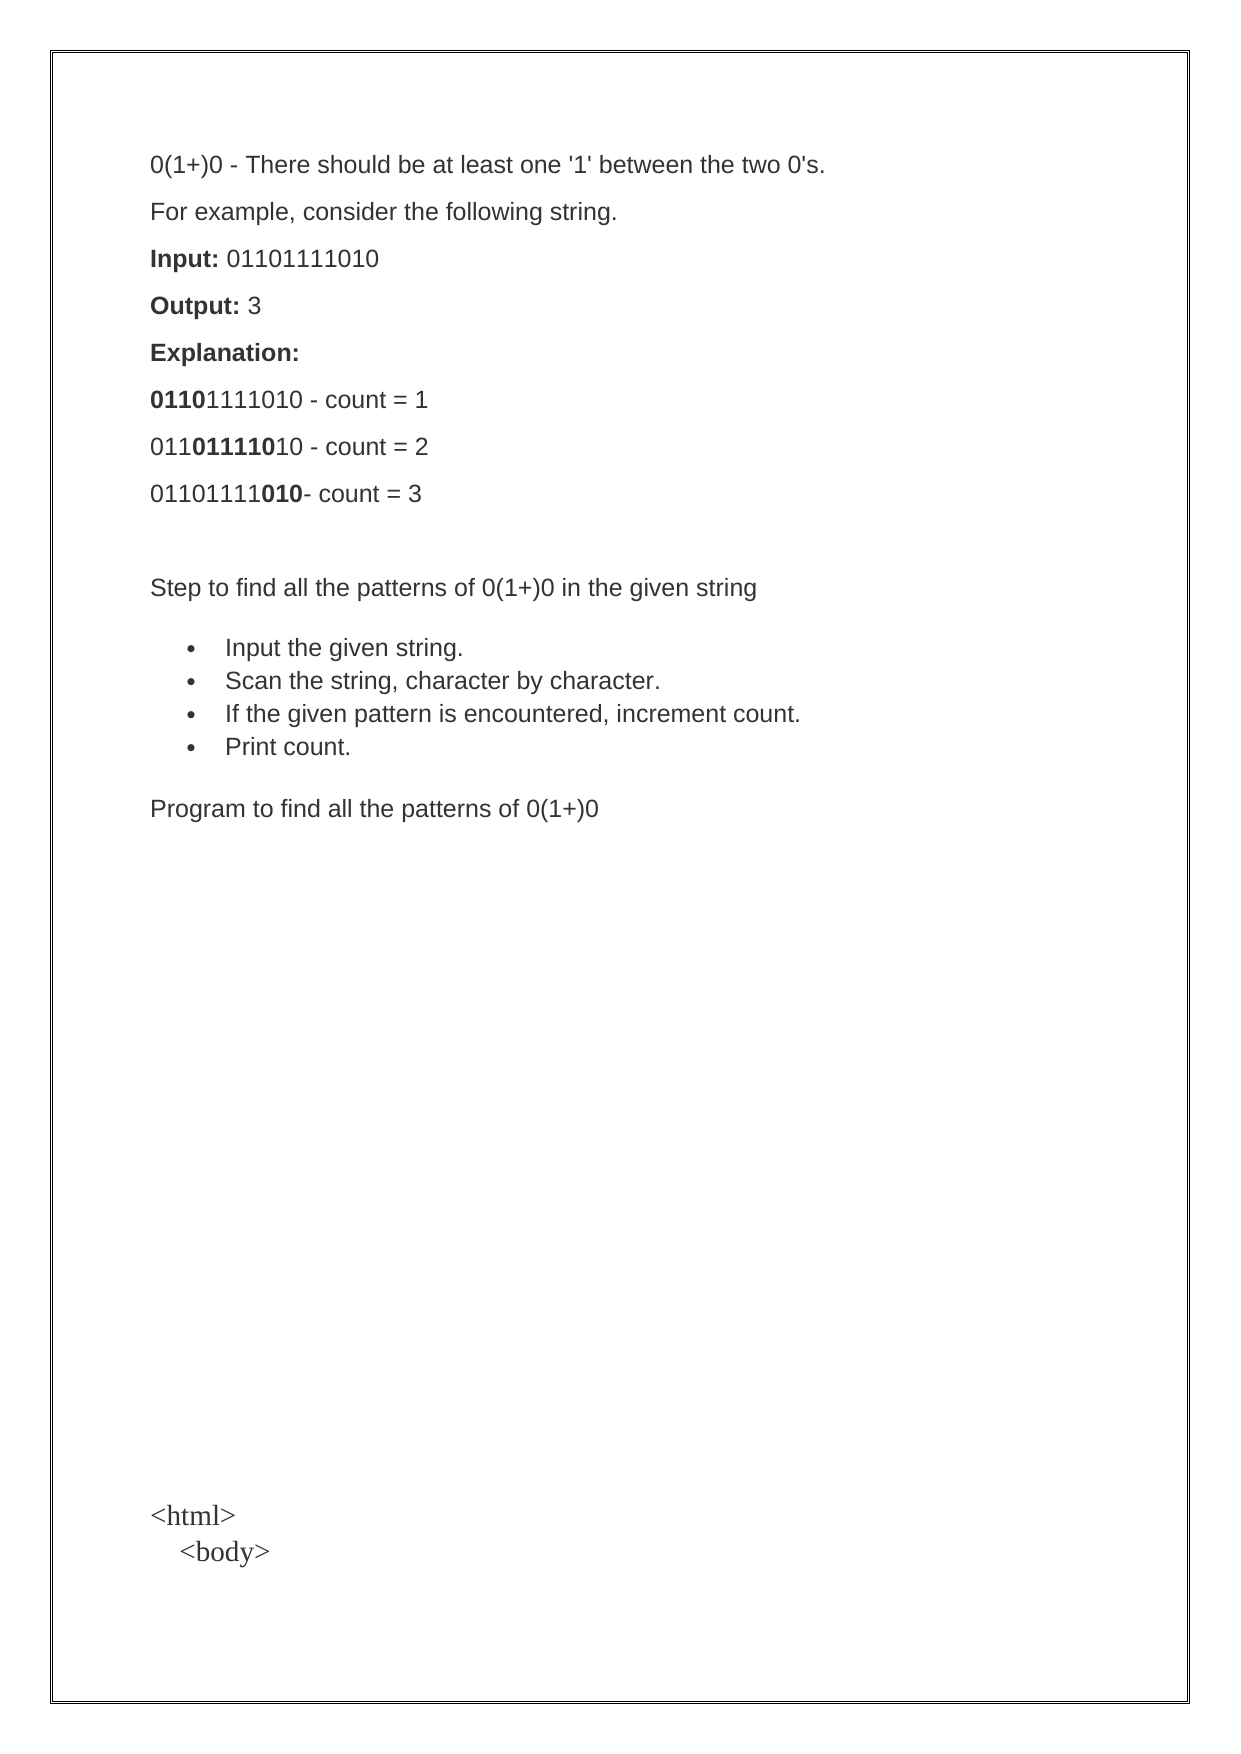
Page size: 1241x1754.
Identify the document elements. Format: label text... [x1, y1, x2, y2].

list If the given pattern is encountered, increment count. [187, 699, 1090, 728]
text For example, consider the following string. [150, 197, 1090, 226]
list Print count. [187, 732, 1090, 761]
text Input: 01101111010 [150, 244, 1090, 273]
list Input the given string. [187, 633, 1090, 662]
text <body> [150, 1534, 1090, 1568]
text Explanation: [150, 338, 1090, 367]
text Program to find all the patterns of 0(1+)0 [150, 794, 1090, 823]
list Scan the string, character by character. [187, 666, 1090, 695]
text 01101111010 - count = 1 [150, 385, 1090, 414]
text 0(1+)0 - There should be at least one '1' between the two 0's. [150, 150, 1090, 179]
text 01101111010 - count = 2 [150, 432, 1090, 461]
text Output: 3 [150, 291, 1090, 320]
text <html> [150, 1498, 1090, 1532]
text 01101111010- count = 3 [150, 479, 1090, 508]
text Step to find all the patterns of 0(1+)0 in the given string [150, 573, 1090, 602]
